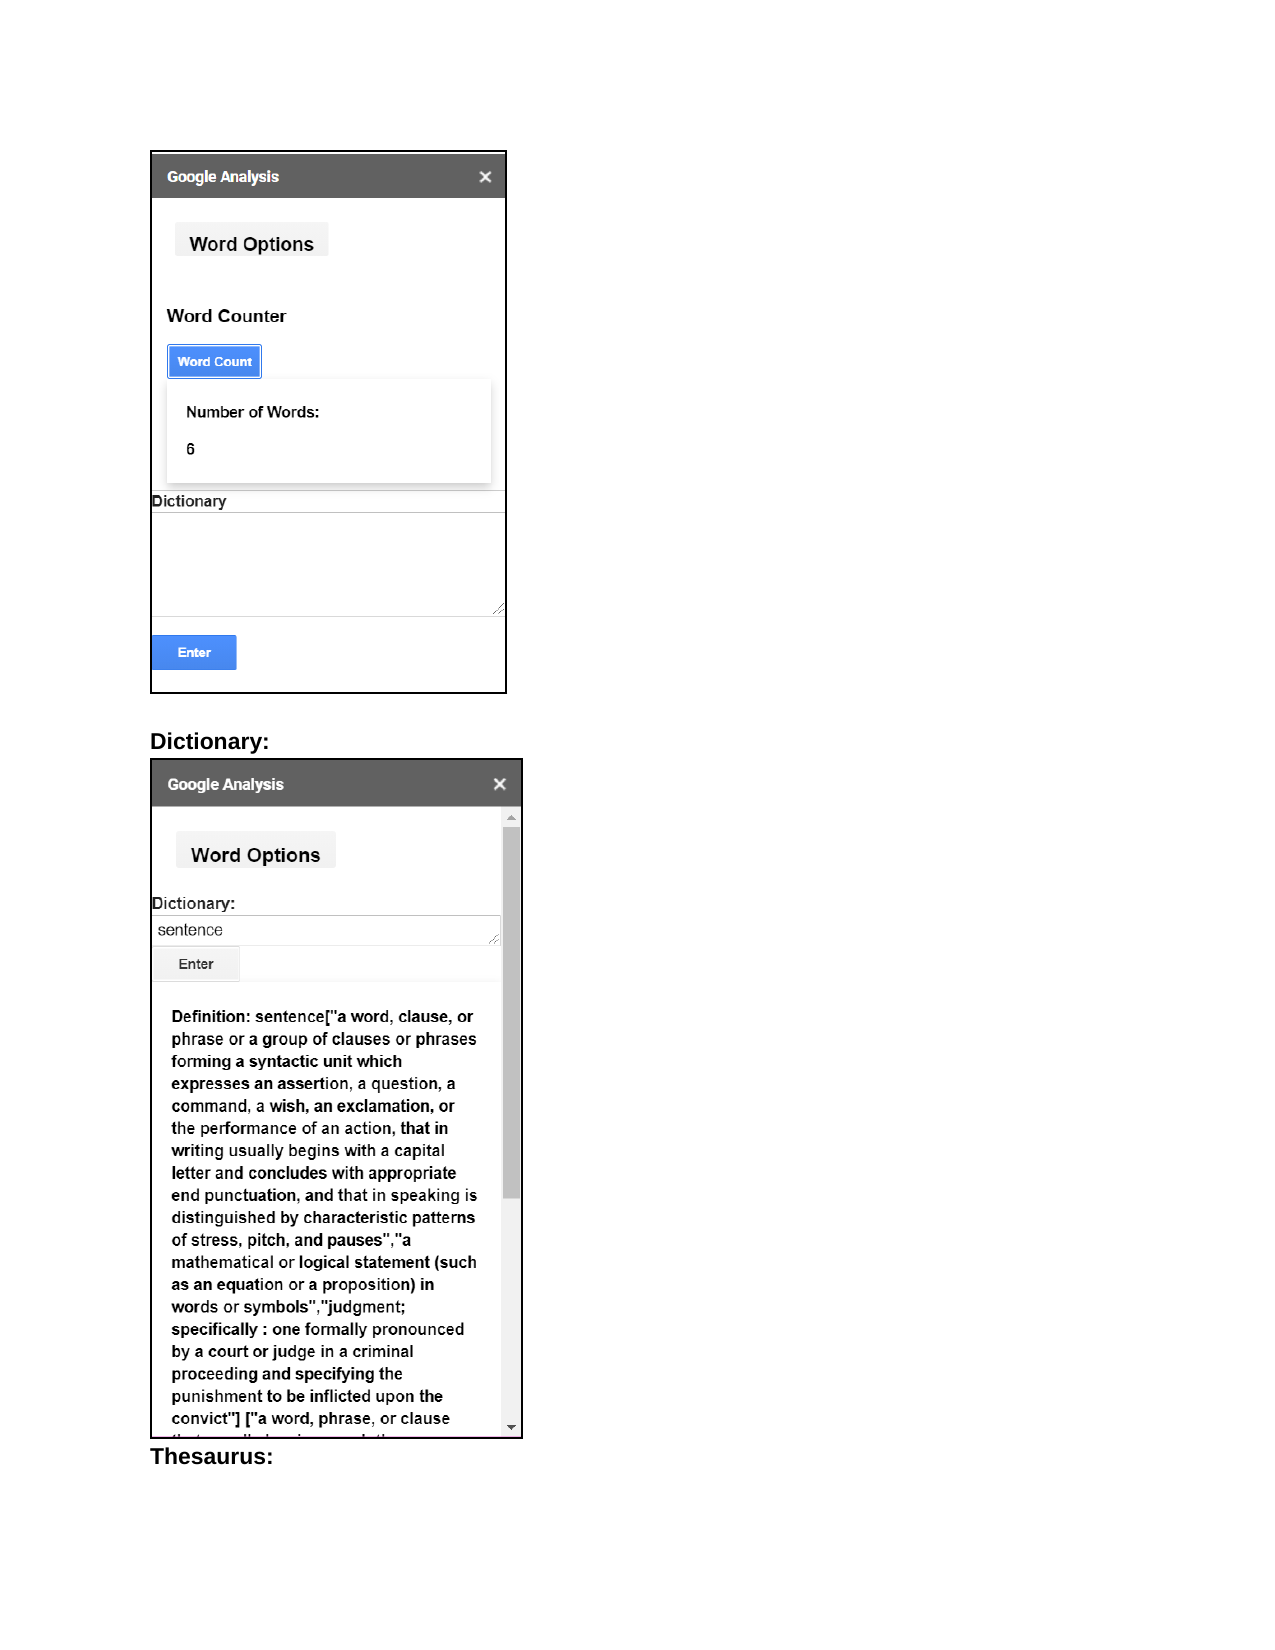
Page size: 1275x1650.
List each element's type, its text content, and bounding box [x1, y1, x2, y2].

picture [152, 152, 505, 692]
text Dictionary: [150, 728, 1125, 754]
text Thesaurus: [150, 1443, 1125, 1469]
picture [152, 760, 521, 1437]
